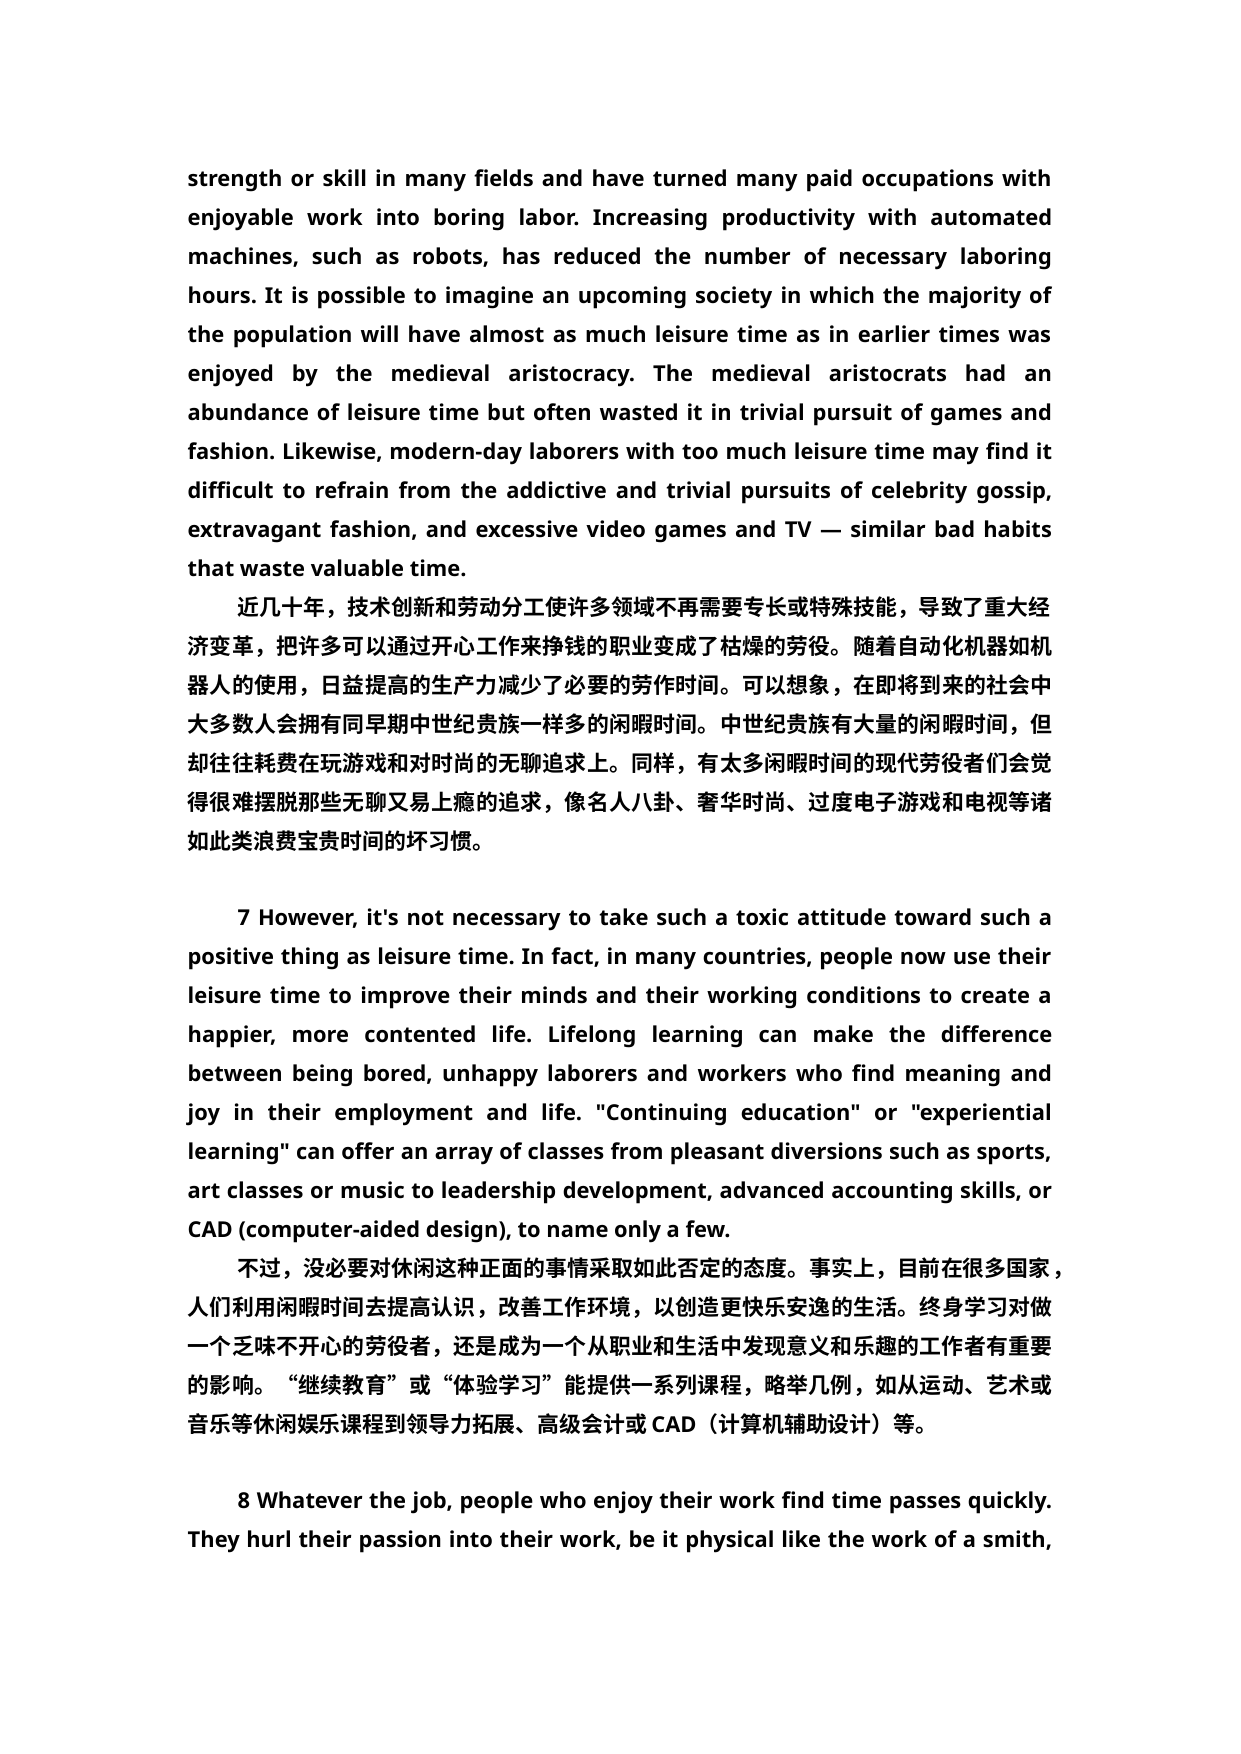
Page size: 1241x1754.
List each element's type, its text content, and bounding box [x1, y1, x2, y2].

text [187, 162, 1053, 584]
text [187, 1484, 1053, 1556]
text 近几十年，技术创新和劳动分工使许多领域不再需要专长或特殊技能，导致了重大经济变革，把许多可以通过开心工作来挣钱的职业变成了枯燥的劳役。随着自动化机器如机器人的使用，日益提高的生产力减少了必要的劳作时间。可以想象，在即将到来的社会中，大多数人会拥有同早期中世纪贵族一样多的闲暇时间。中世纪贵族有大量的闲暇时间，但却往往耗费在玩游戏和对时尚的无聊追求上。同样，有太多闲暇时间的现代劳役者们会觉得很难摆脱那些无聊又易上瘾的追求，像名人八卦、奢华时尚、过度电子游戏和电视等诸如此类浪费宝贵时间的坏习惯。 [187, 590, 1053, 856]
text 7 However, it's not necessary to take such a toxic attitude toward such a positive thing as leisure time. In fact, in many countries, people now use their leisure time to improve their minds and their working conditions to create a happier, more contented life. Lifelong learning can make the difference between being bored, unhappy laborers and workers who find meaning and joy in their employment and life. "Continuing education" or "experiential learning" can offer an array of classes from pleasant diversions such as sports, art classes or music to leadership development, advanced accounting skills, or CAD (computer-aided design), to name only a few. [187, 901, 1053, 1245]
text 不过，没必要对休闲这种正面的事情采取如此否定的态度。事实上，目前在很多国家，人们利用闲暇时间去提高认识，改善工作环境，以创造更快乐安逸的生活。终身学习对做一个乏味不开心的劳役者，还是成为一个从职业和生活中发现意义和乐趣的工作者有重要的影响。“继续教育”或“体验学习”能提供一系列课程，略举几例，如从运动、艺术或音乐等休闲娱乐课程到领导力拓展、高级会计或CAD（计算机辅助设计）等。 [187, 1251, 1053, 1439]
